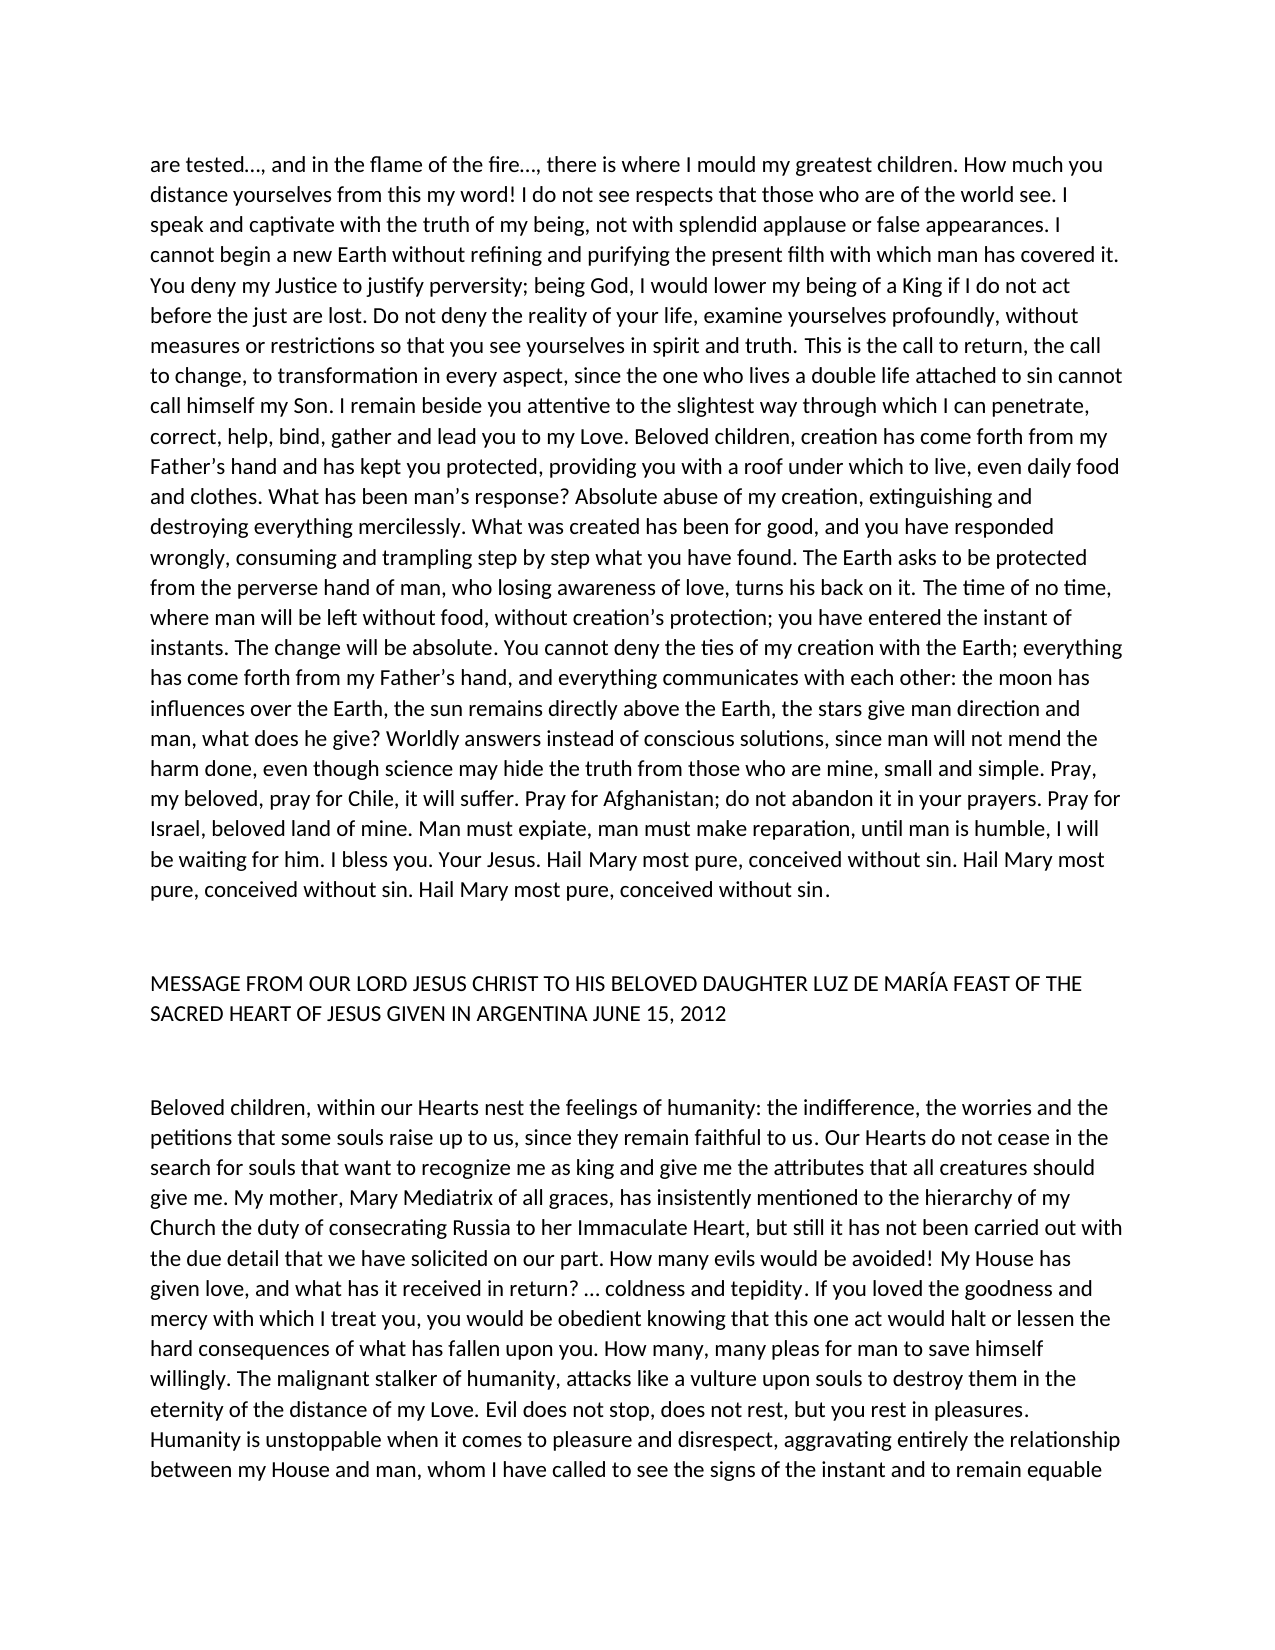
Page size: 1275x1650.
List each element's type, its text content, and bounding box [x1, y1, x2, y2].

text MESSAGE FROM OUR LORD JESUS CHRIST TO HIS BELOVED DAUGHTER LUZ DE MARÍA FEAST OF THE SACRED HEART OF JESUS GIVEN IN ARGENTINA JUNE 15, 2012 [150, 969, 1125, 1027]
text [150, 150, 1125, 903]
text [150, 1093, 1125, 1483]
